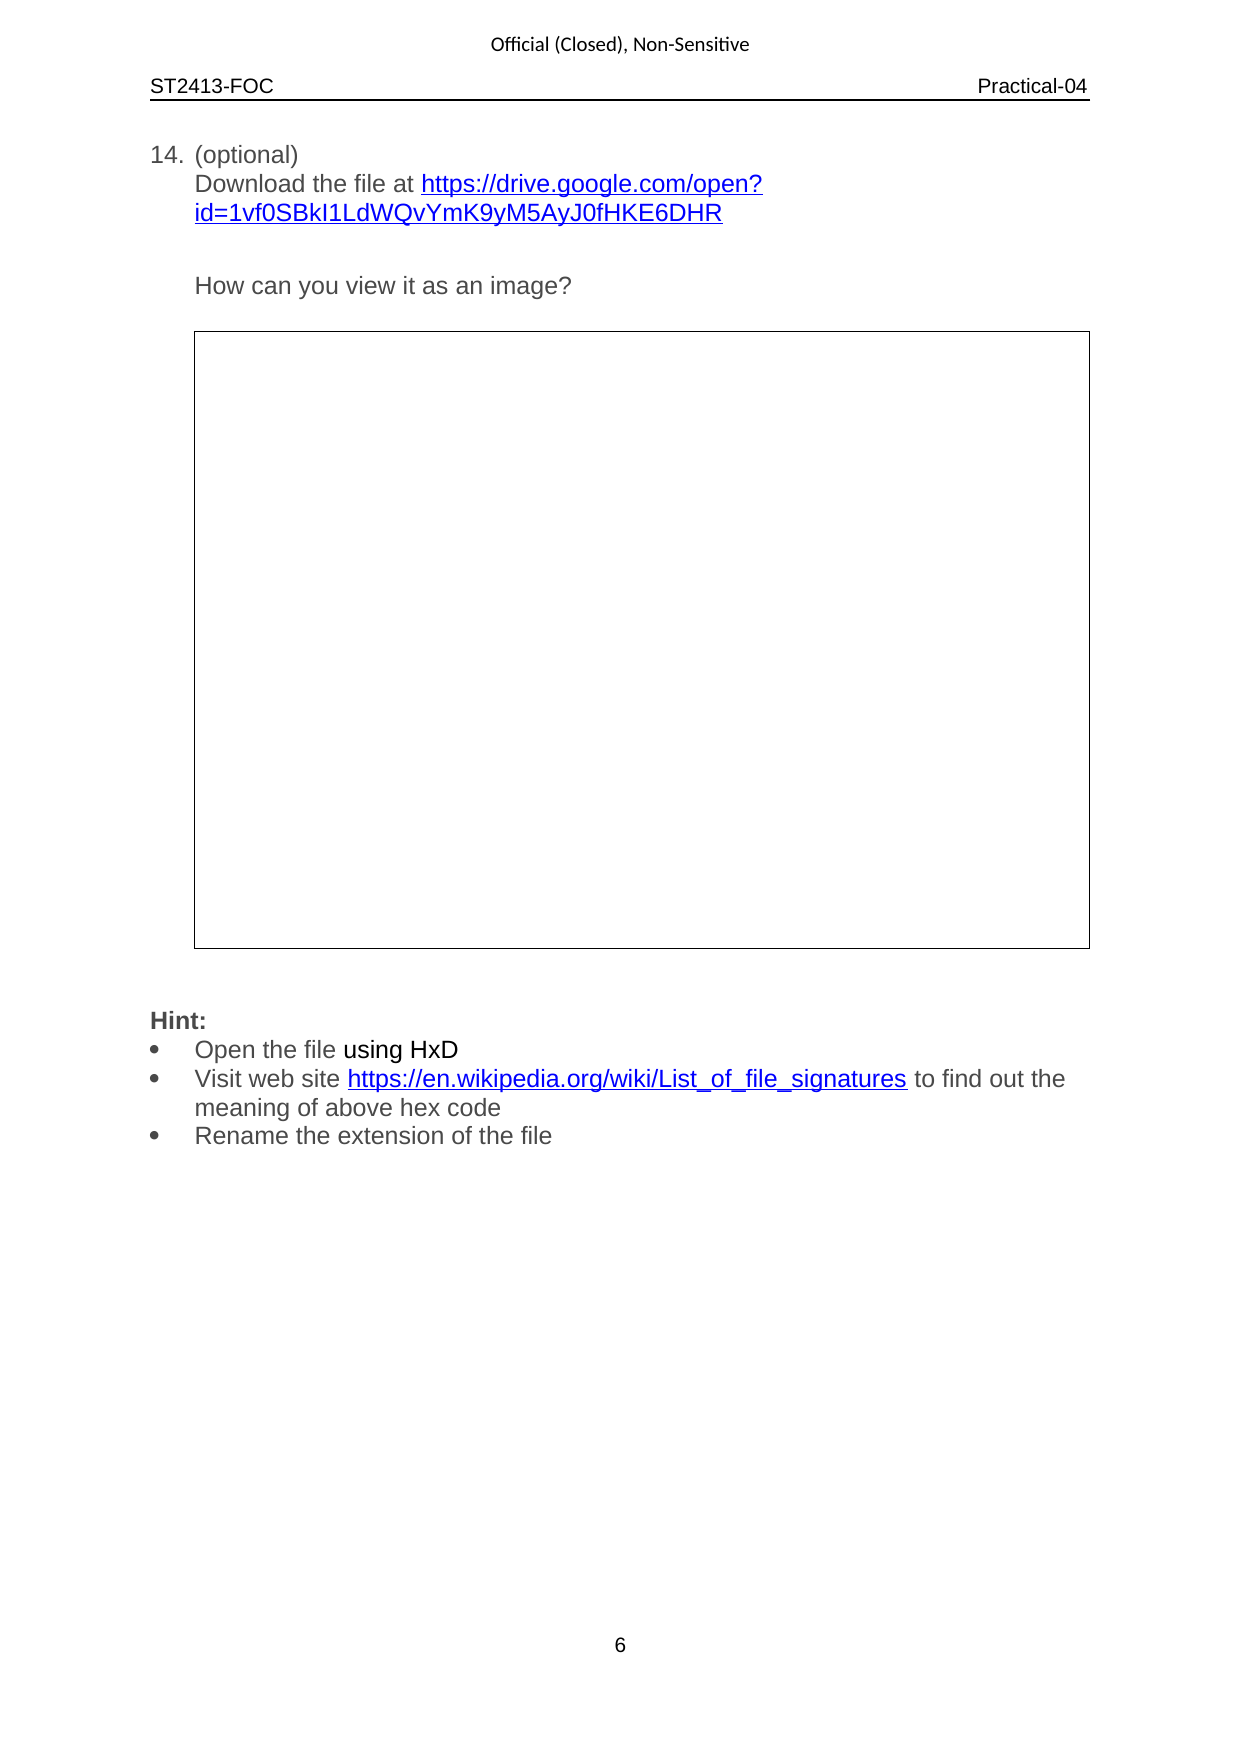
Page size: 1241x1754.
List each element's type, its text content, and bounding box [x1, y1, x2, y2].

list (optional) Download the file at https://drive.google.com/open?id=1vf0SBkI1LdWQvYmK9yM5AyJ0fHKE6DHR [150, 140, 1090, 227]
text How can you view it as an image? [194, 242, 1090, 300]
list Open the file using HxD [150, 1035, 1090, 1064]
list Rename the extension of the file [150, 1121, 1090, 1150]
list Visit web site https://en.wikipedia.org/wiki/List_of_file_signatures to find out the meaning of above hex code [150, 1064, 1090, 1121]
text Hint: [150, 949, 1090, 1035]
table_header [195, 332, 1089, 948]
